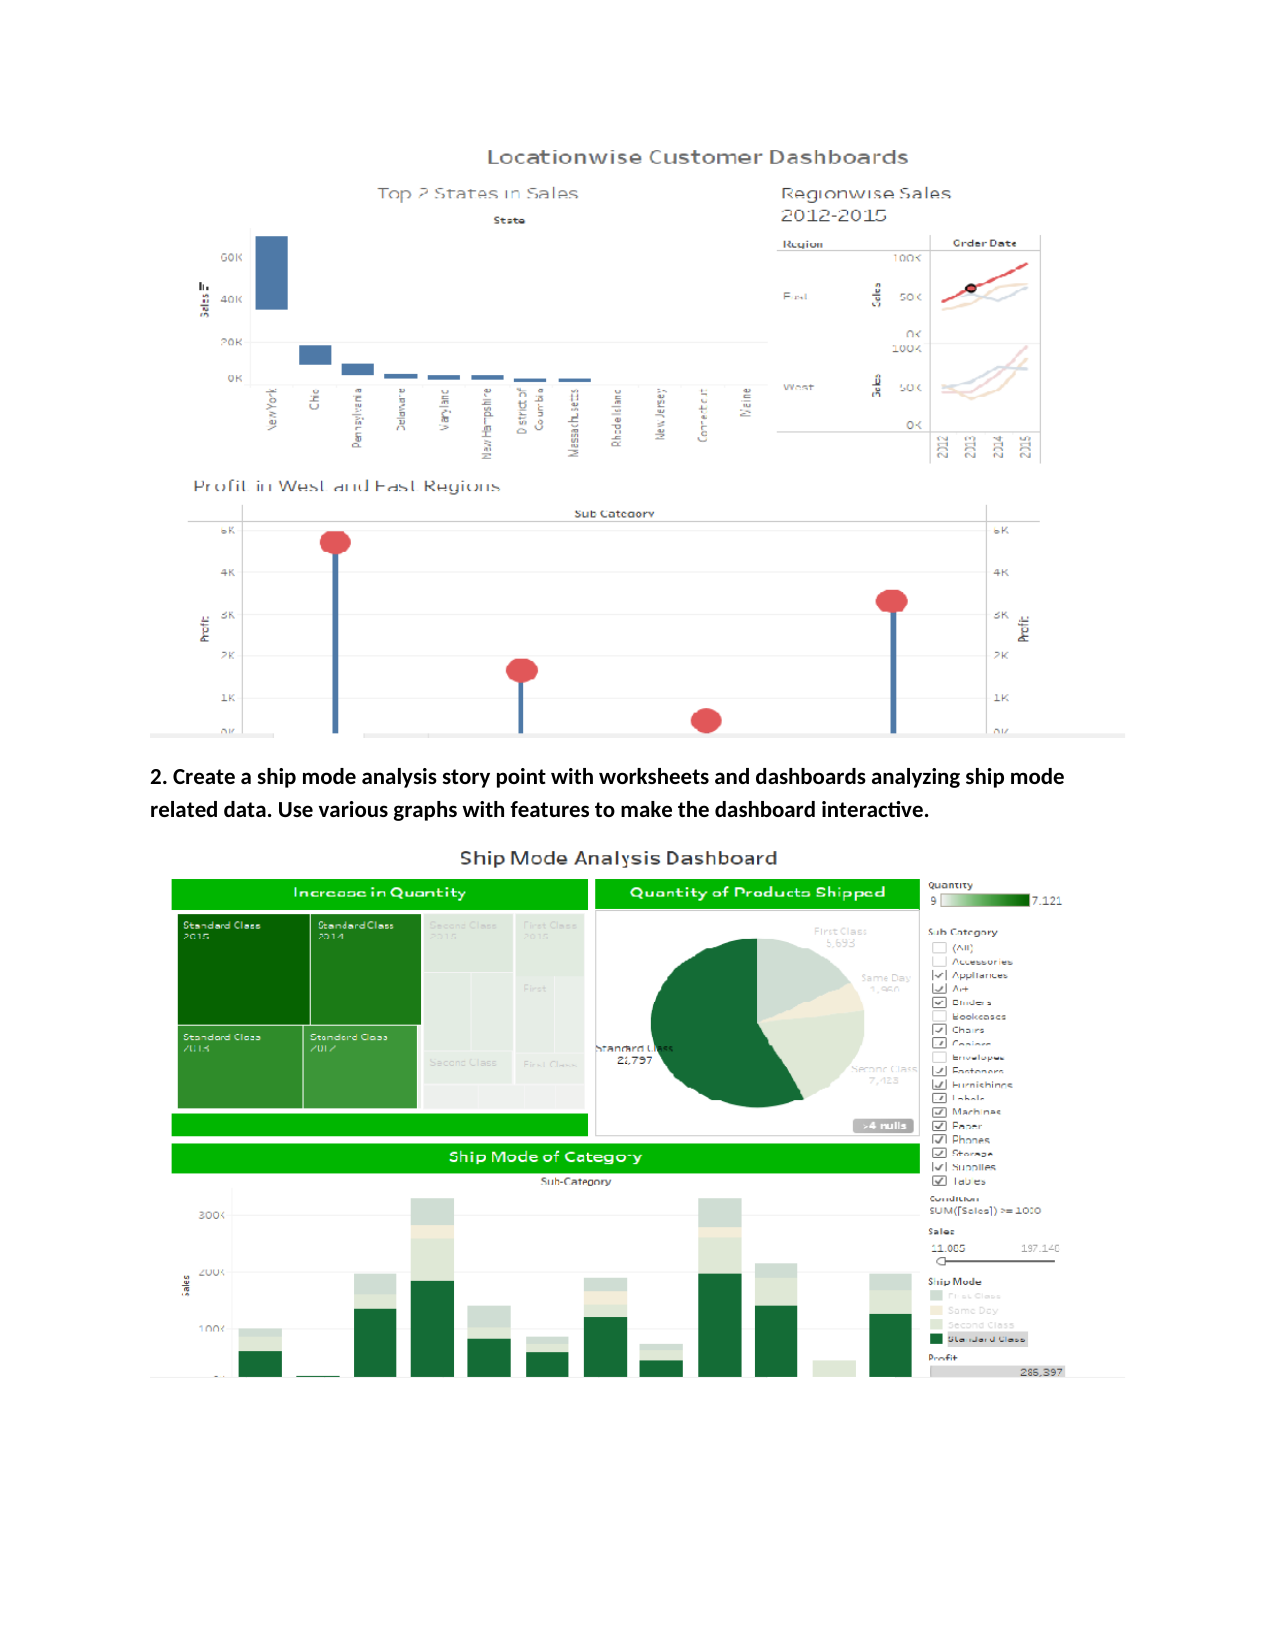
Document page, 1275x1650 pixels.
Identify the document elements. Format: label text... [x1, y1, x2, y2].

text 2. Create a ship mode analysis story point with worksheets and dashboards analyzing ship mode related data. Use various graphs with features to make the dashboard interactive. [150, 762, 1125, 823]
picture [150, 150, 1125, 738]
picture [150, 847, 1125, 1378]
